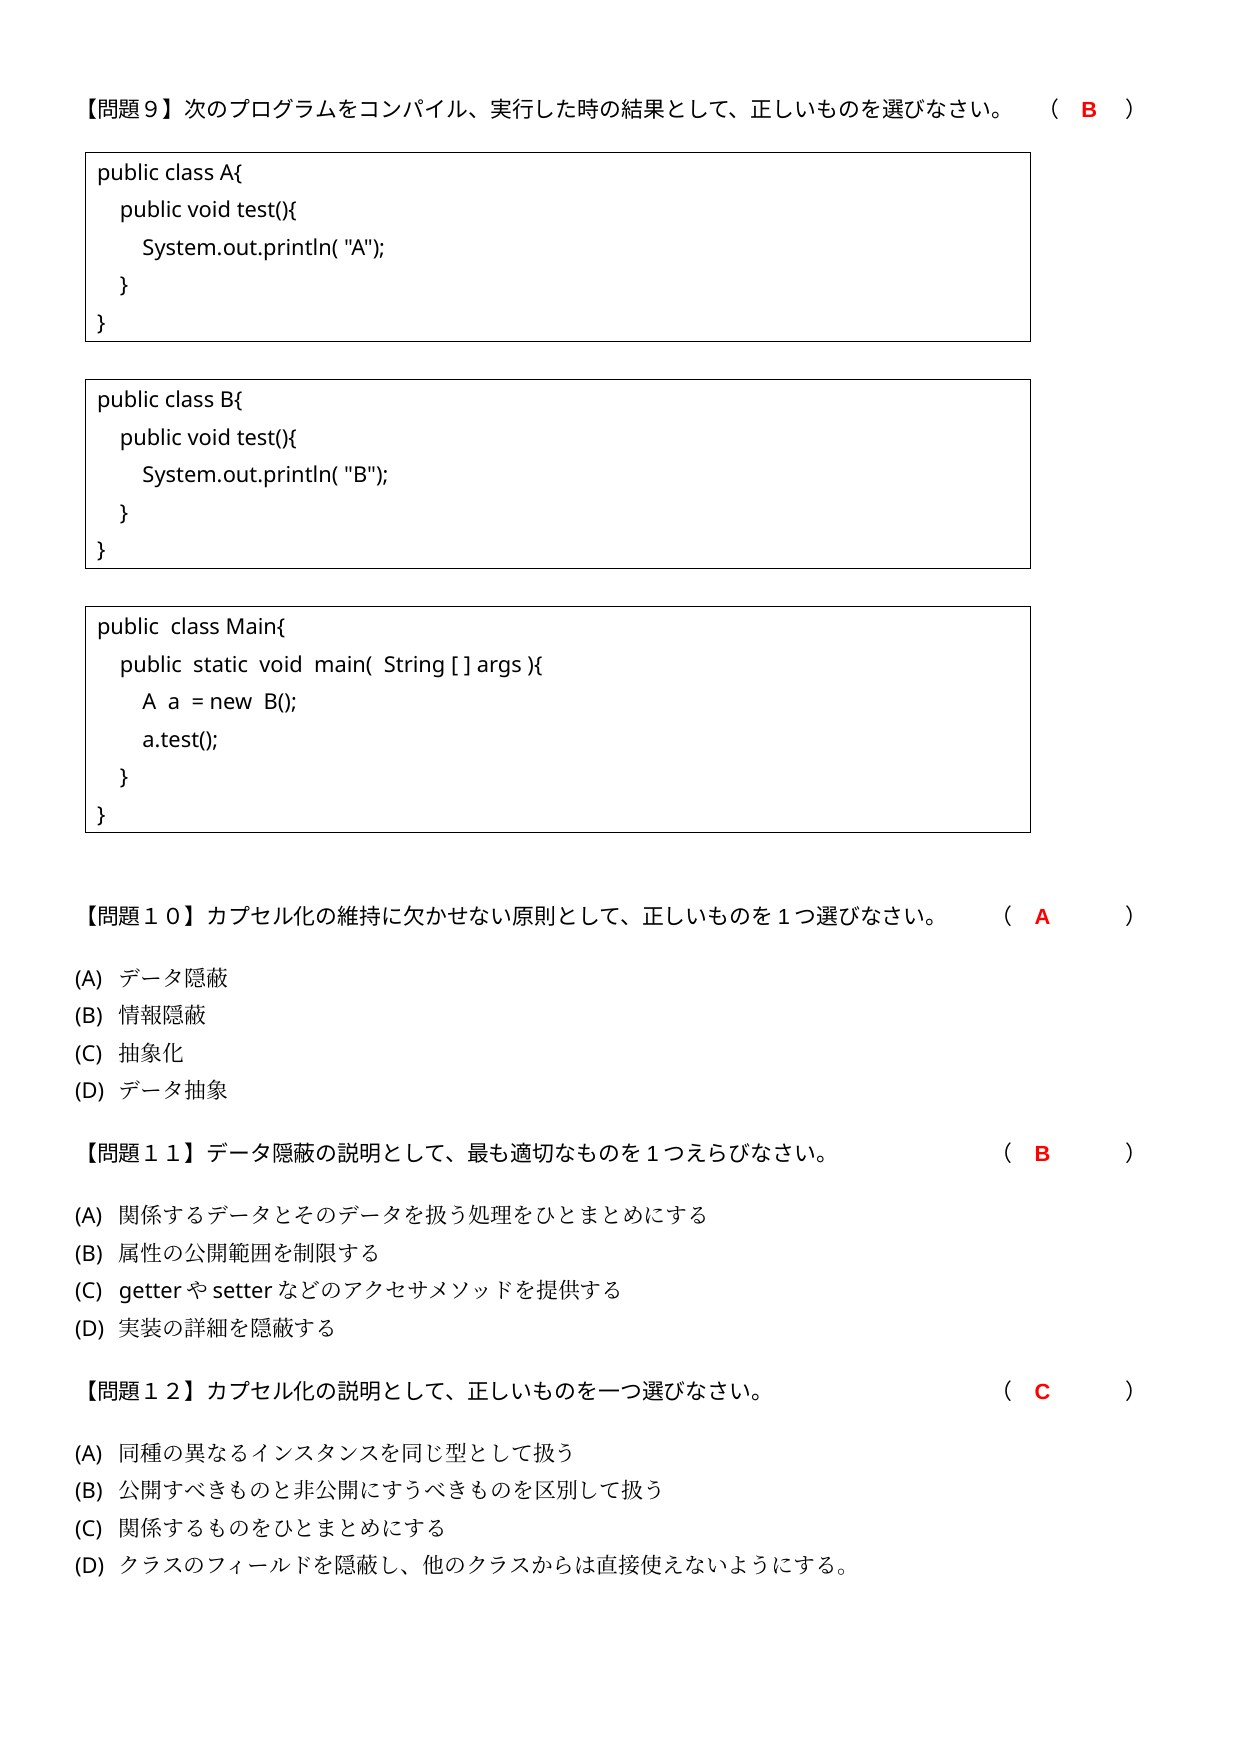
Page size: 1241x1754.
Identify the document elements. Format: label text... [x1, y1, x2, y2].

list 関係するものをひとまとめにする [75, 1508, 1165, 1546]
table_header public class Main{ public static void main( String [ ] args ){ A a = new B(); a.test(); } } [86, 607, 1030, 832]
list 属性の公開範囲を制限する [75, 1233, 1165, 1271]
list 関係するデータとそのデータを扱う処理をひとまとめにする [75, 1196, 1165, 1233]
list クラスのフィールドを隠蔽し、他のクラスからは直接使えないようにする。 [75, 1546, 1165, 1583]
subtitle カプセル化の説明として、正しいものを一つ選びなさい。 （ C ） [75, 1371, 1165, 1408]
list 公開すべきものと非公開にすうべきものを区別して扱う [75, 1471, 1165, 1508]
list 同種の異なるインスタンスを同じ型として扱う [75, 1433, 1165, 1471]
table_header public class B{ public void test(){ System.out.println( "B"); } } [86, 380, 1030, 568]
list 実装の詳細を隠蔽する [75, 1308, 1165, 1346]
list データ隠蔽 [75, 958, 1165, 996]
table_header public class A{ public void test(){ System.out.println( "A"); } } [86, 153, 1030, 341]
list 抽象化 [75, 1033, 1165, 1071]
list データ抽象 [75, 1071, 1165, 1108]
subtitle 次のプログラムをコンパイル、実行した時の結果として、正しいものを選びなさい。 （ B ） [75, 89, 1165, 127]
list getterやsetterなどのアクセサメソッドを提供する [75, 1271, 1165, 1308]
list 情報隠蔽 [75, 996, 1165, 1033]
subtitle データ隠蔽の説明として、最も適切なものを1つえらびなさい。 （ B ） [75, 1133, 1165, 1171]
subtitle カプセル化の維持に欠かせない原則として、正しいものを1つ選びなさい。 （ A ） [75, 896, 1165, 933]
